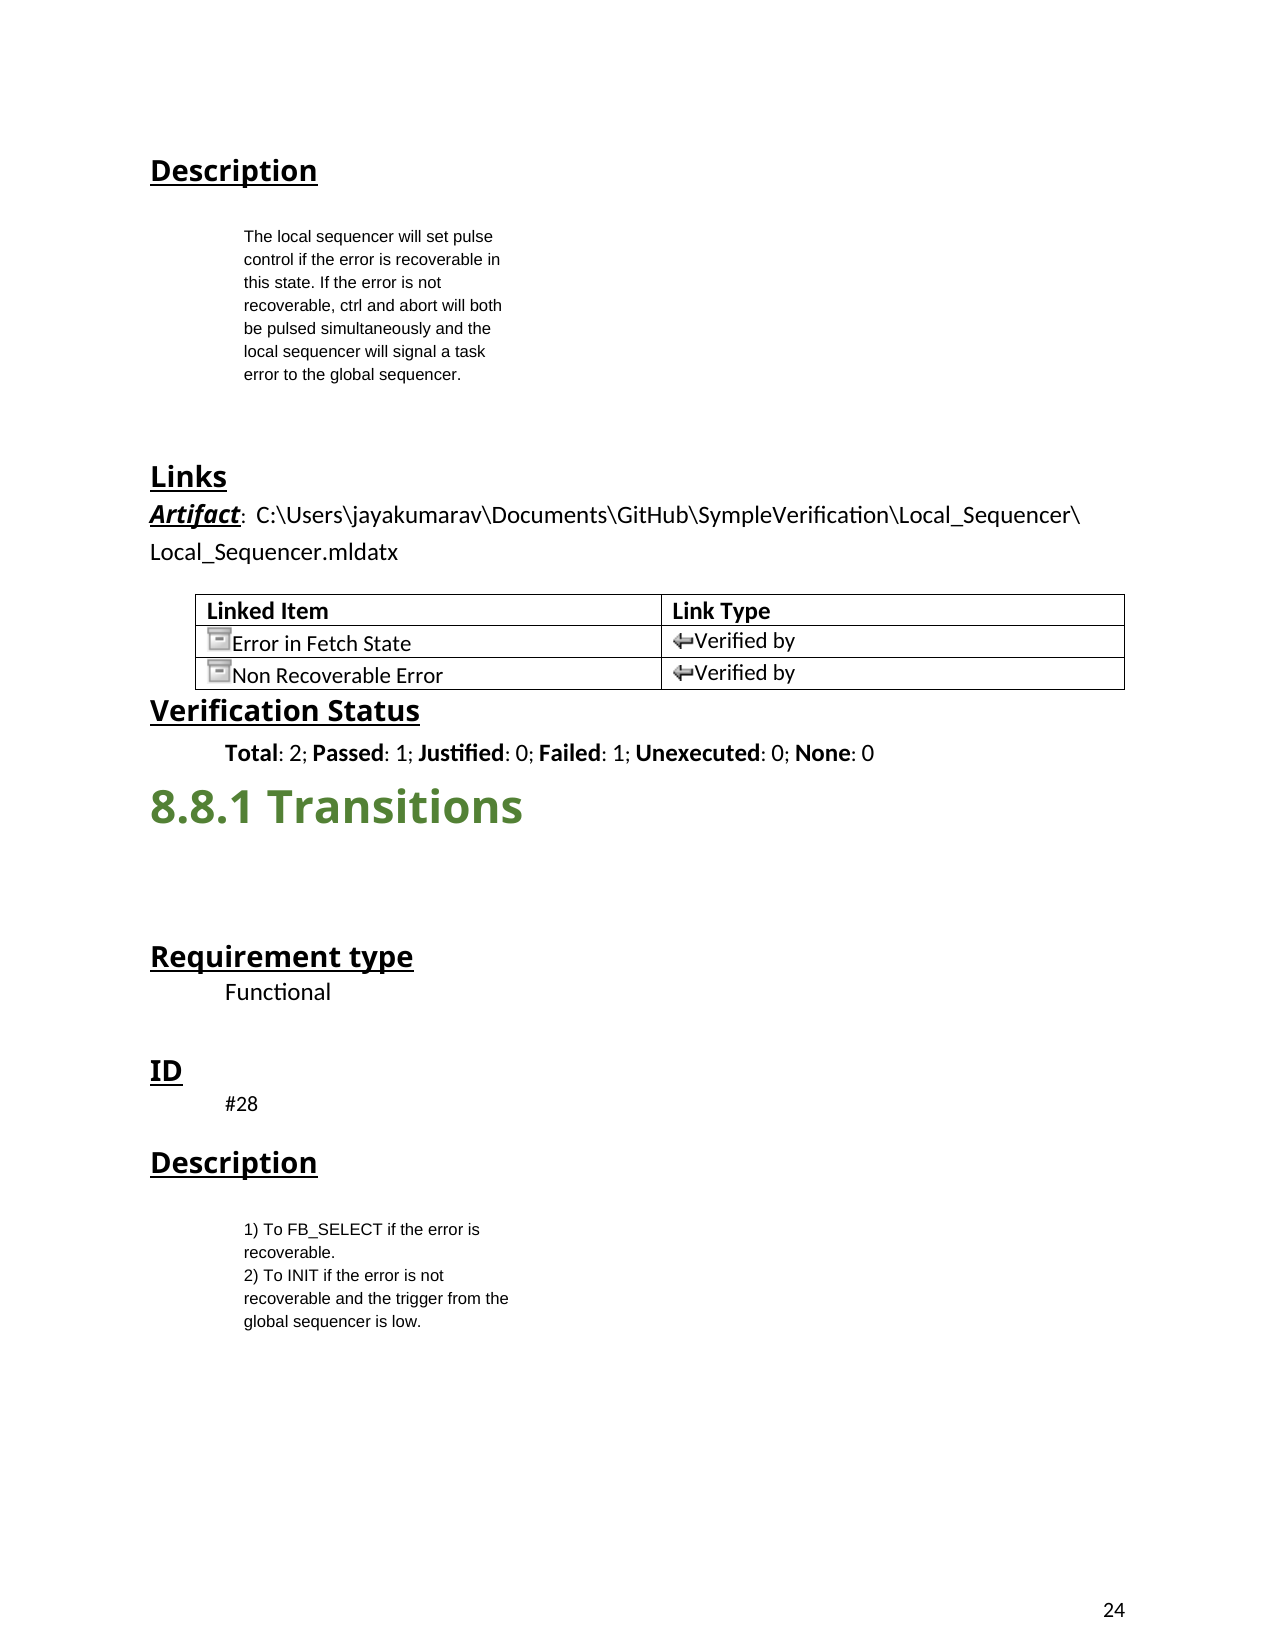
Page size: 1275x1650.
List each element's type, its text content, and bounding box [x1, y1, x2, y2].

table_header Link Type [662, 595, 1124, 625]
text Verification Status [150, 690, 1125, 730]
table_header Linked Item [196, 595, 661, 625]
title 8.8.1 Transitions [150, 774, 1125, 837]
text Total: 2; Passed: 1; Justified: 0; Failed: 1; Unexecuted: 0; None: 0 [150, 738, 1125, 768]
text Requirement type [150, 936, 1125, 976]
text Links [150, 457, 1125, 496]
picture [206, 626, 232, 652]
text Description [150, 1143, 1125, 1182]
text Functional [150, 976, 1125, 1007]
table_cell Error in Fetch State [196, 626, 661, 657]
text Description [150, 150, 1125, 190]
table_cell Non Recoverable Error [196, 658, 661, 689]
table_cell Verified by [662, 626, 1124, 657]
picture [672, 665, 695, 681]
text #28 [150, 1090, 1125, 1117]
picture [672, 633, 695, 649]
text Artifact: C:\Users\jayakumarav\Documents\GitHub\SympleVerification\Local_Sequencer\Local_Sequencer.mldatx [150, 496, 1125, 567]
text ID [150, 1050, 1125, 1090]
table_cell Verified by [662, 658, 1124, 689]
picture [206, 658, 232, 684]
